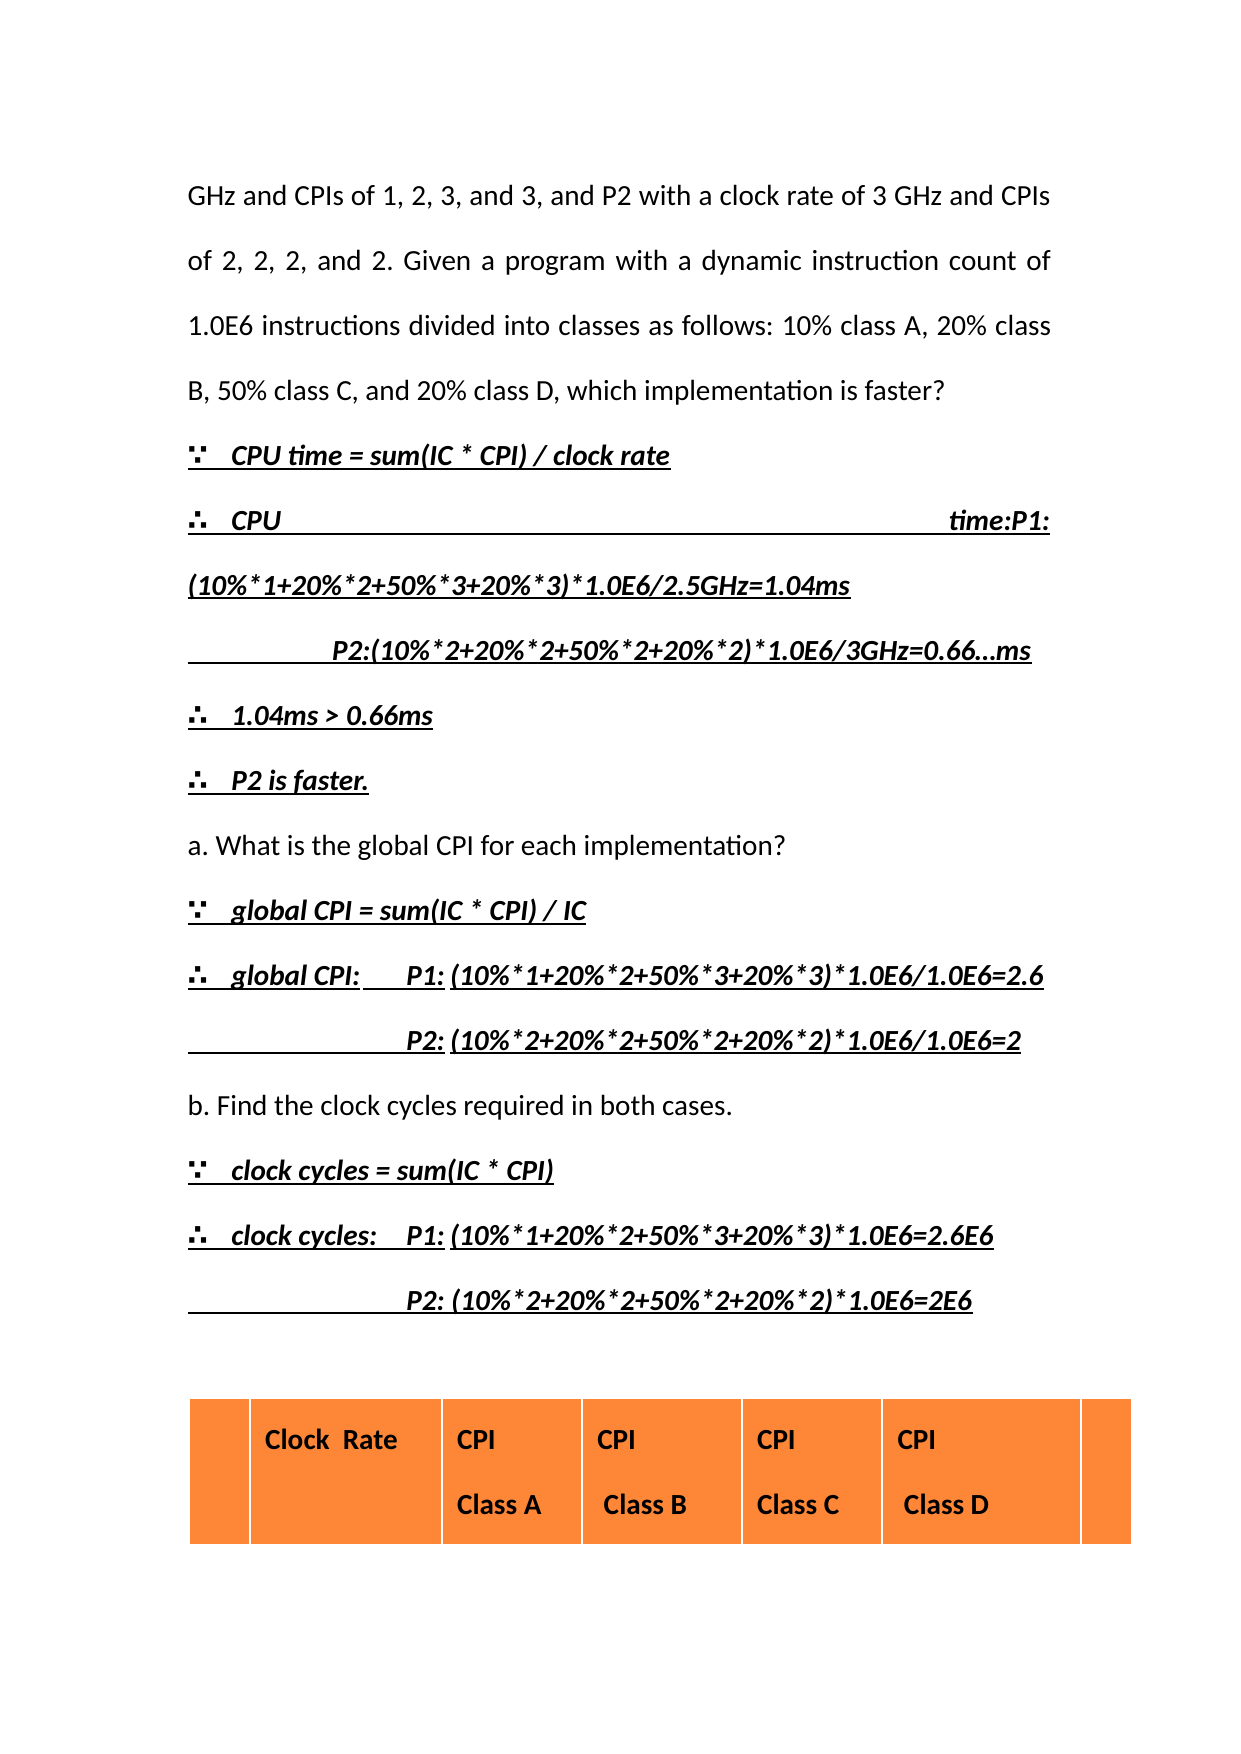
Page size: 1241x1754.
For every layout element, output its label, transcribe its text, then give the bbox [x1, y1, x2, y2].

text ∴ clock cycles: P1: (10%*1+20%*2+50%*3+20%*3)*1.0E6=2.6E6 [187, 1202, 1053, 1267]
text ∴ CPU time:P1:(10%*1+20%*2+50%*3+20%*3)*1.0E6/2.5GHz=1.04ms [187, 487, 1053, 617]
table_header Clock Rate [251, 1399, 441, 1544]
text ∴ 1.04ms > 0.66ms [187, 682, 1053, 747]
text a. What is the global CPI for each implementation? [187, 812, 1053, 877]
text ∴ global CPI: P1: (10%*1+20%*2+50%*3+20%*3)*1.0E6/1.0E6=2.6 [187, 942, 1053, 1007]
table_header [1082, 1399, 1131, 1544]
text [187, 162, 1053, 422]
table_header CPI Class C [743, 1399, 881, 1544]
text ∵ CPU time = sum(IC * CPI) / clock rate [187, 422, 1053, 487]
table_header CPI Class D [883, 1399, 1080, 1544]
text P2: (10%*2+20%*2+50%*2+20%*2)*1.0E6/1.0E6=2 [187, 1007, 1053, 1072]
text ∵ global CPI = sum(IC * CPI) / IC [187, 877, 1053, 942]
text P2: (10%*2+20%*2+50%*2+20%*2)*1.0E6=2E6 [187, 1267, 1053, 1332]
table_header CPI Class B [583, 1399, 741, 1544]
text b. Find the clock cycles required in both cases. [187, 1072, 1053, 1137]
table_header [190, 1399, 249, 1544]
text ∵ clock cycles = sum(IC * CPI) [187, 1137, 1053, 1202]
text ∴ P2 is faster. [187, 747, 1053, 812]
table_header CPI Class A [443, 1399, 581, 1544]
text P2:(10%*2+20%*2+50%*2+20%*2)*1.0E6/3GHz=0.66…ms [187, 617, 1053, 682]
